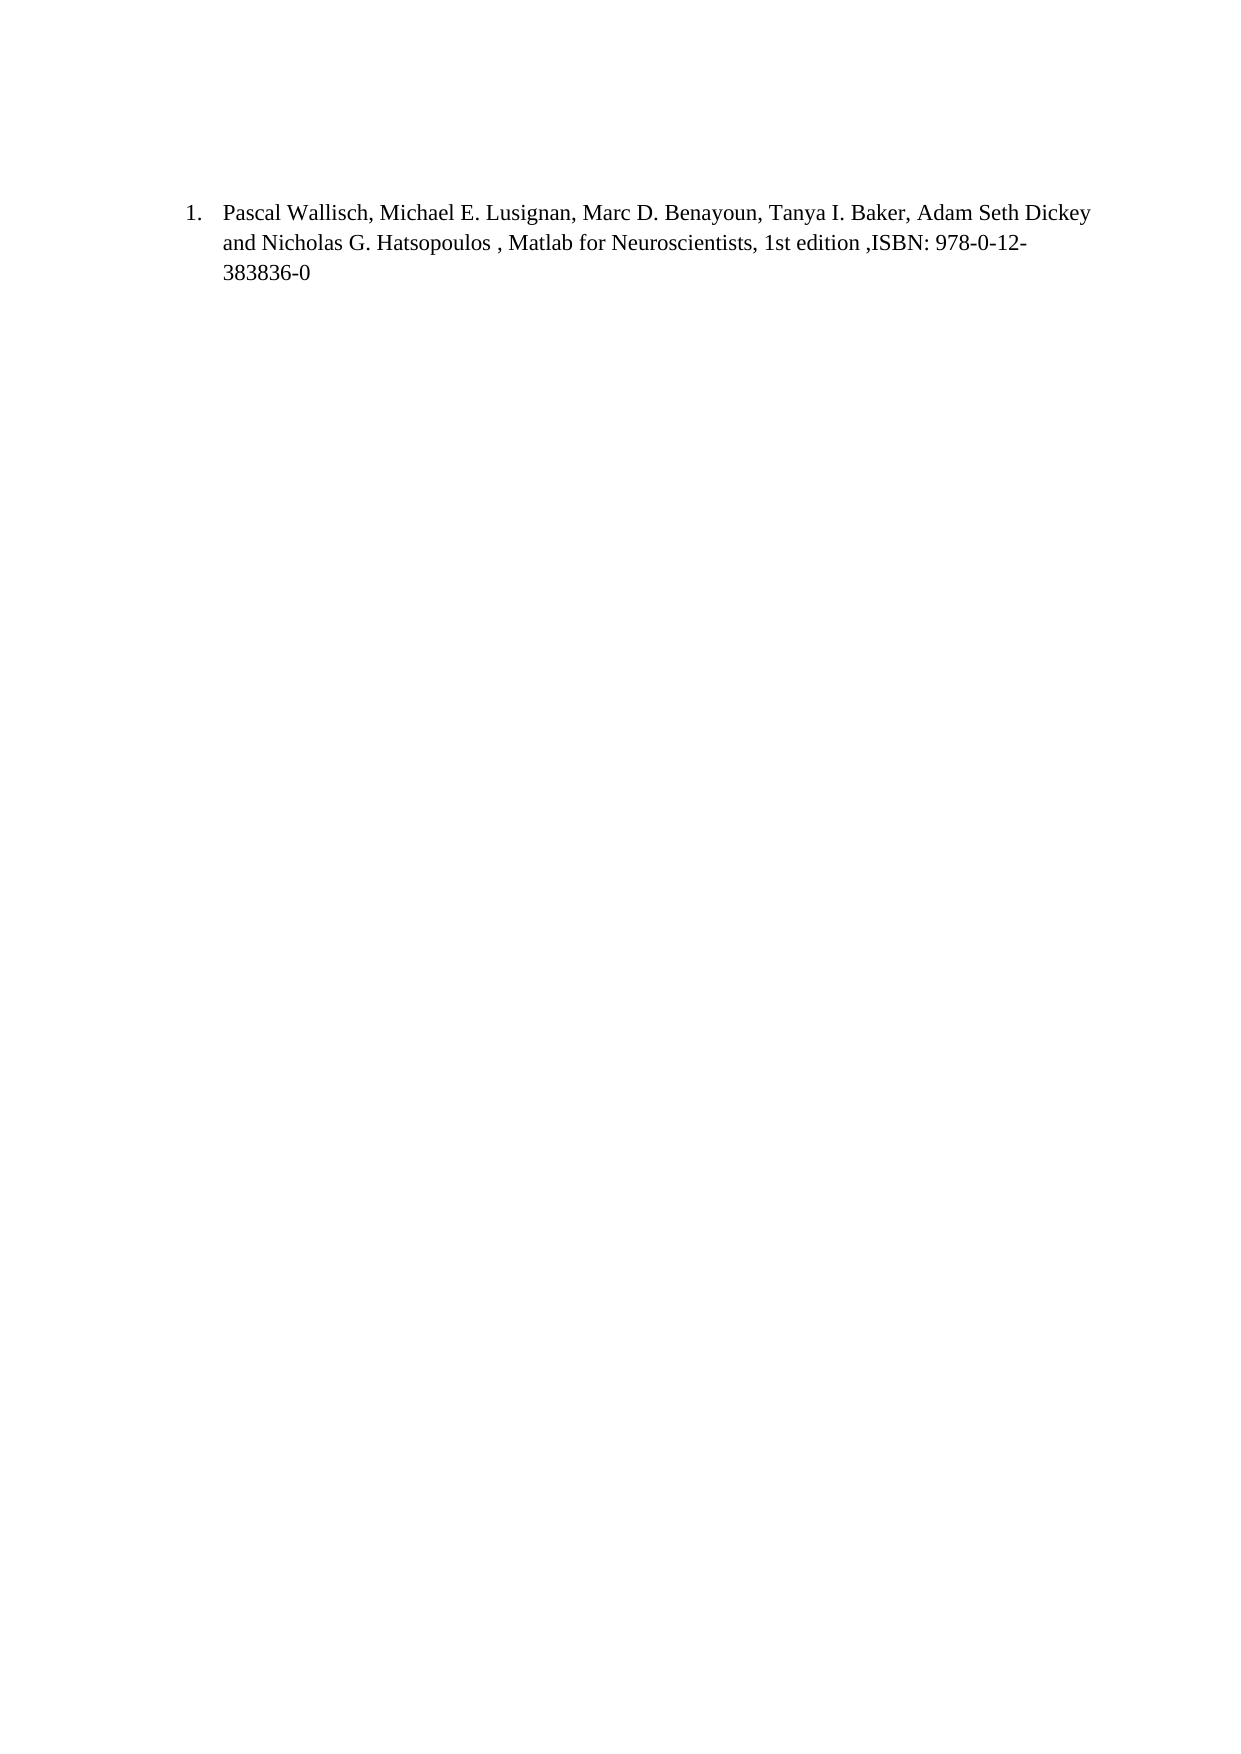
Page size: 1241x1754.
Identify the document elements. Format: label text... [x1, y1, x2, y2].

list Pascal Wallisch, Michael E. Lusignan, Marc D. Benayoun, Tanya I. Baker, Adam Seth Dickey and Nicholas G. Hatsopoulos , Matlab for Neuroscientists, 1st edition ,ISBN: 978-0-12-383836-0 [185, 199, 1093, 285]
